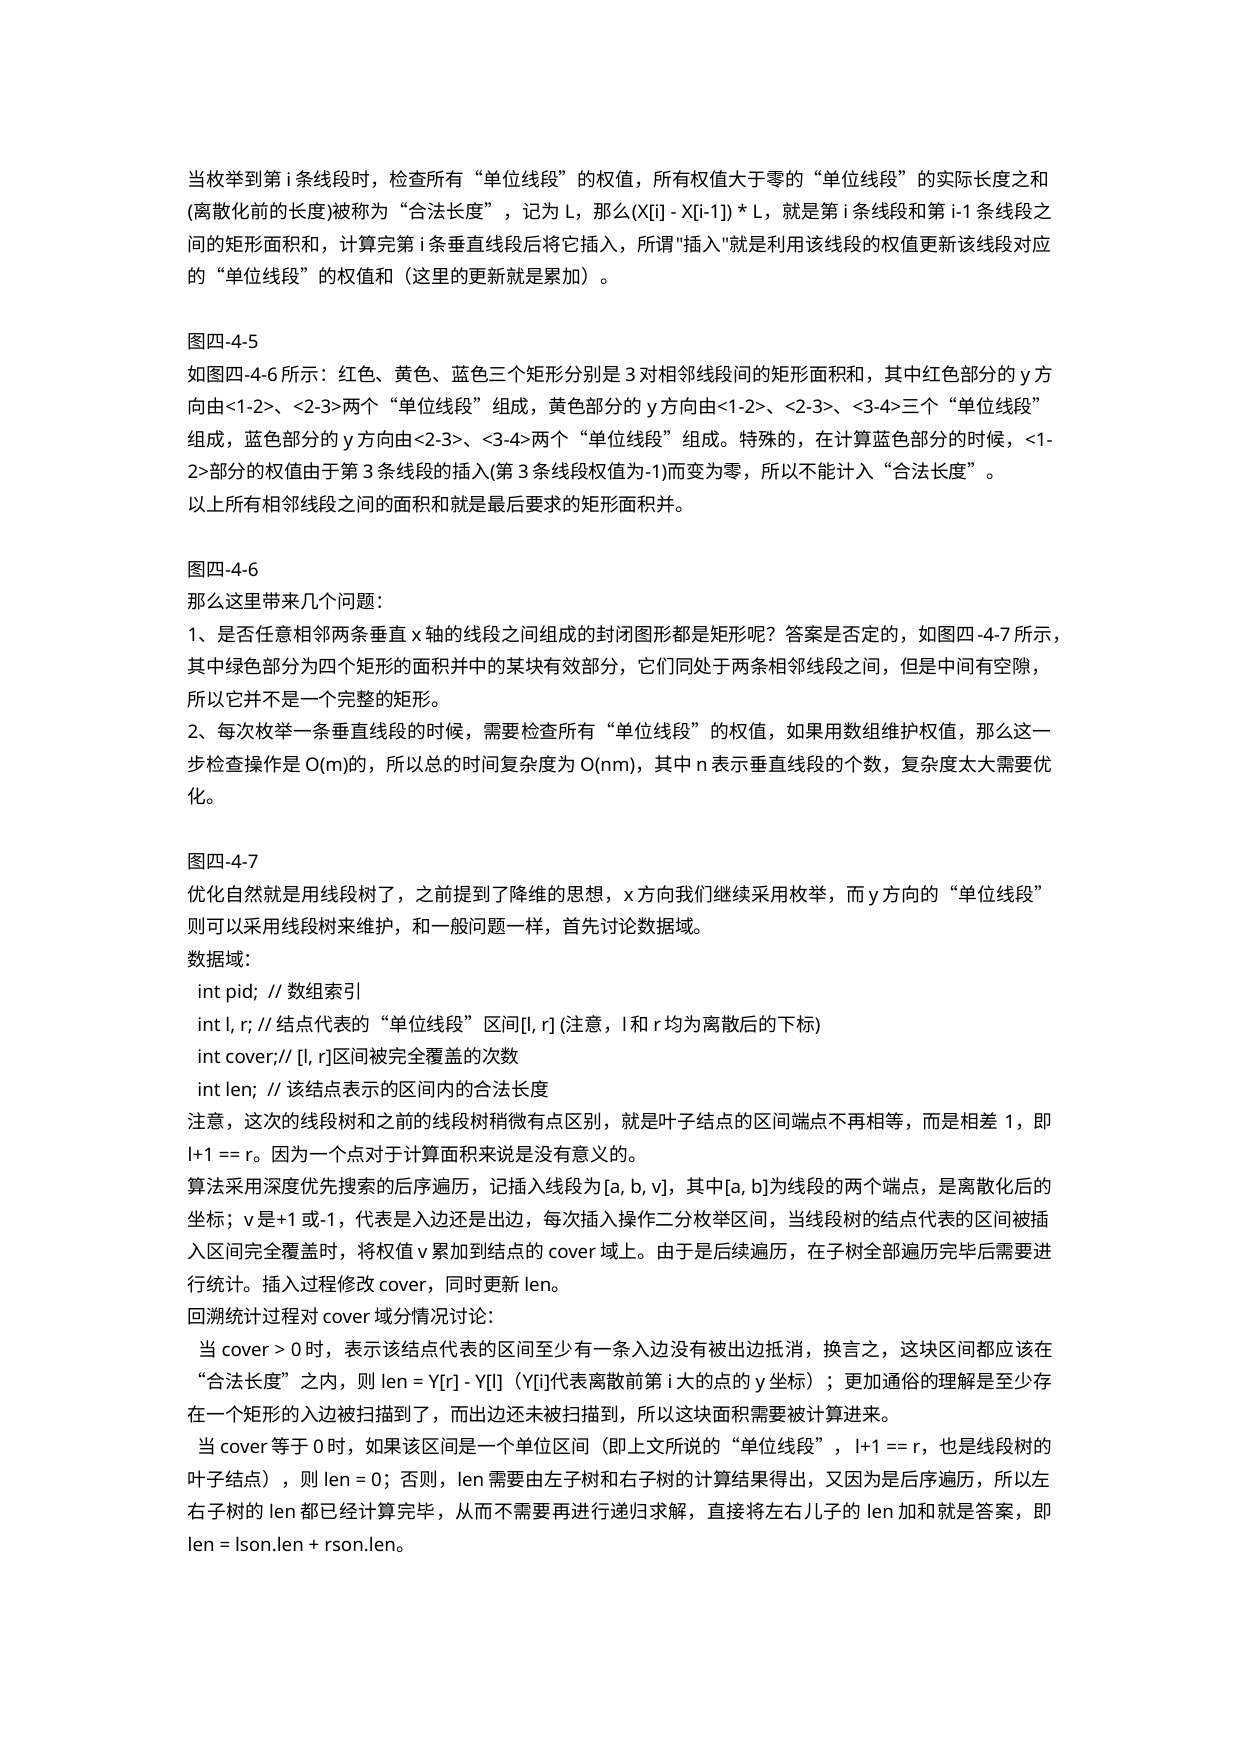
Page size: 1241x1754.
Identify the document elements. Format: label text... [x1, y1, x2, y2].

text 数据域： [187, 942, 1053, 974]
text 2、每次枚举一条垂直线段的时候，需要检查所有“单位线段”的权值，如果用数组维护权值，那么这一步检查操作是O(m)的，所以总的时间复杂度为O(nm)，其中n表示垂直线段的个数，复杂度太大需要优化。 [187, 714, 1053, 812]
text 当枚举到第i条线段时，检查所有“单位线段”的权值，所有权值大于零的“单位线段”的实际长度之和(离散化前的长度)被称为“合法长度”，记为L，那么(X[i] - X[i-1]) * L，就是第i条线段和第i-1条线段之间的矩形面积和，计算完第i条垂直线段后将它插入，所谓"插入"就是利用该线段的权值更新该线段对应的“单位线段”的权值和（这里的更新就是累加）。 [187, 162, 1053, 292]
text int pid; // 数组索引 [187, 974, 1053, 1007]
text int l, r; // 结点代表的“单位线段”区间[l, r] (注意，l和r均为离散后的下标) [187, 1007, 1053, 1039]
text 图四-4-7 [187, 844, 1053, 877]
text 优化自然就是用线段树了，之前提到了降维的思想，x方向我们继续采用枚举，而y方向的“单位线段”则可以采用线段树来维护，和一般问题一样，首先讨论数据域。 [187, 877, 1053, 942]
text 当cover等于0时，如果该区间是一个单位区间（即上文所说的“单位线段”，l+1 == r，也是线段树的叶子结点），则 len = 0；否则，len需要由左子树和右子树的计算结果得出，又因为是后序遍历，所以左右子树的len都已经计算完毕，从而不需要再进行递归求解，直接将左右儿子的len加和就是答案，即len = lson.len + rson.len。 [187, 1429, 1053, 1559]
text 回溯统计过程对cover域分情况讨论： [187, 1299, 1053, 1332]
text 注意，这次的线段树和之前的线段树稍微有点区别，就是叶子结点的区间端点不再相等，而是相差1，即l+1 == r。因为一个点对于计算面积来说是没有意义的。 [187, 1104, 1053, 1169]
text 如图四-4-6所示：红色、黄色、蓝色三个矩形分别是3对相邻线段间的矩形面积和，其中红色部分的y方向由<1-2>、<2-3>两个“单位线段”组成，黄色部分的y方向由<1-2>、<2-3>、<3-4>三个“单位线段”组成，蓝色部分的y方向由<2-3>、<3-4>两个“单位线段”组成。特殊的，在计算蓝色部分的时候，<1-2>部分的权值由于第3条线段的插入(第3条线段权值为-1)而变为零，所以不能计入“合法长度”。 [187, 357, 1053, 487]
text 图四-4-6 [187, 552, 1053, 584]
text 图四-4-5 [187, 324, 1053, 357]
text 算法采用深度优先搜索的后序遍历，记插入线段为[a, b, v]，其中[a, b]为线段的两个端点，是离散化后的坐标；v是+1或-1，代表是入边还是出边，每次插入操作二分枚举区间，当线段树的结点代表的区间被插入区间完全覆盖时，将权值v累加到结点的cover域上。由于是后续遍历，在子树全部遍历完毕后需要进行统计。插入过程修改cover，同时更新len。 [187, 1169, 1053, 1299]
text 那么这里带来几个问题： [187, 584, 1053, 617]
text int len; // 该结点表示的区间内的合法长度 [187, 1072, 1053, 1104]
text 当cover > 0时，表示该结点代表的区间至少有一条入边没有被出边抵消，换言之，这块区间都应该在“合法长度”之内，则 len = Y[r] - Y[l]（Y[i]代表离散前第i大的点的y坐标）；更加通俗的理解是至少存在一个矩形的入边被扫描到了，而出边还未被扫描到，所以这块面积需要被计算进来。 [187, 1332, 1053, 1429]
text int cover;// [l, r]区间被完全覆盖的次数 [187, 1039, 1053, 1072]
text 以上所有相邻线段之间的面积和就是最后要求的矩形面积并。 [187, 487, 1053, 519]
text 1、是否任意相邻两条垂直x轴的线段之间组成的封闭图形都是矩形呢？答案是否定的，如图四-4-7所示，其中绿色部分为四个矩形的面积并中的某块有效部分，它们同处于两条相邻线段之间，但是中间有空隙，所以它并不是一个完整的矩形。 [187, 617, 1053, 714]
